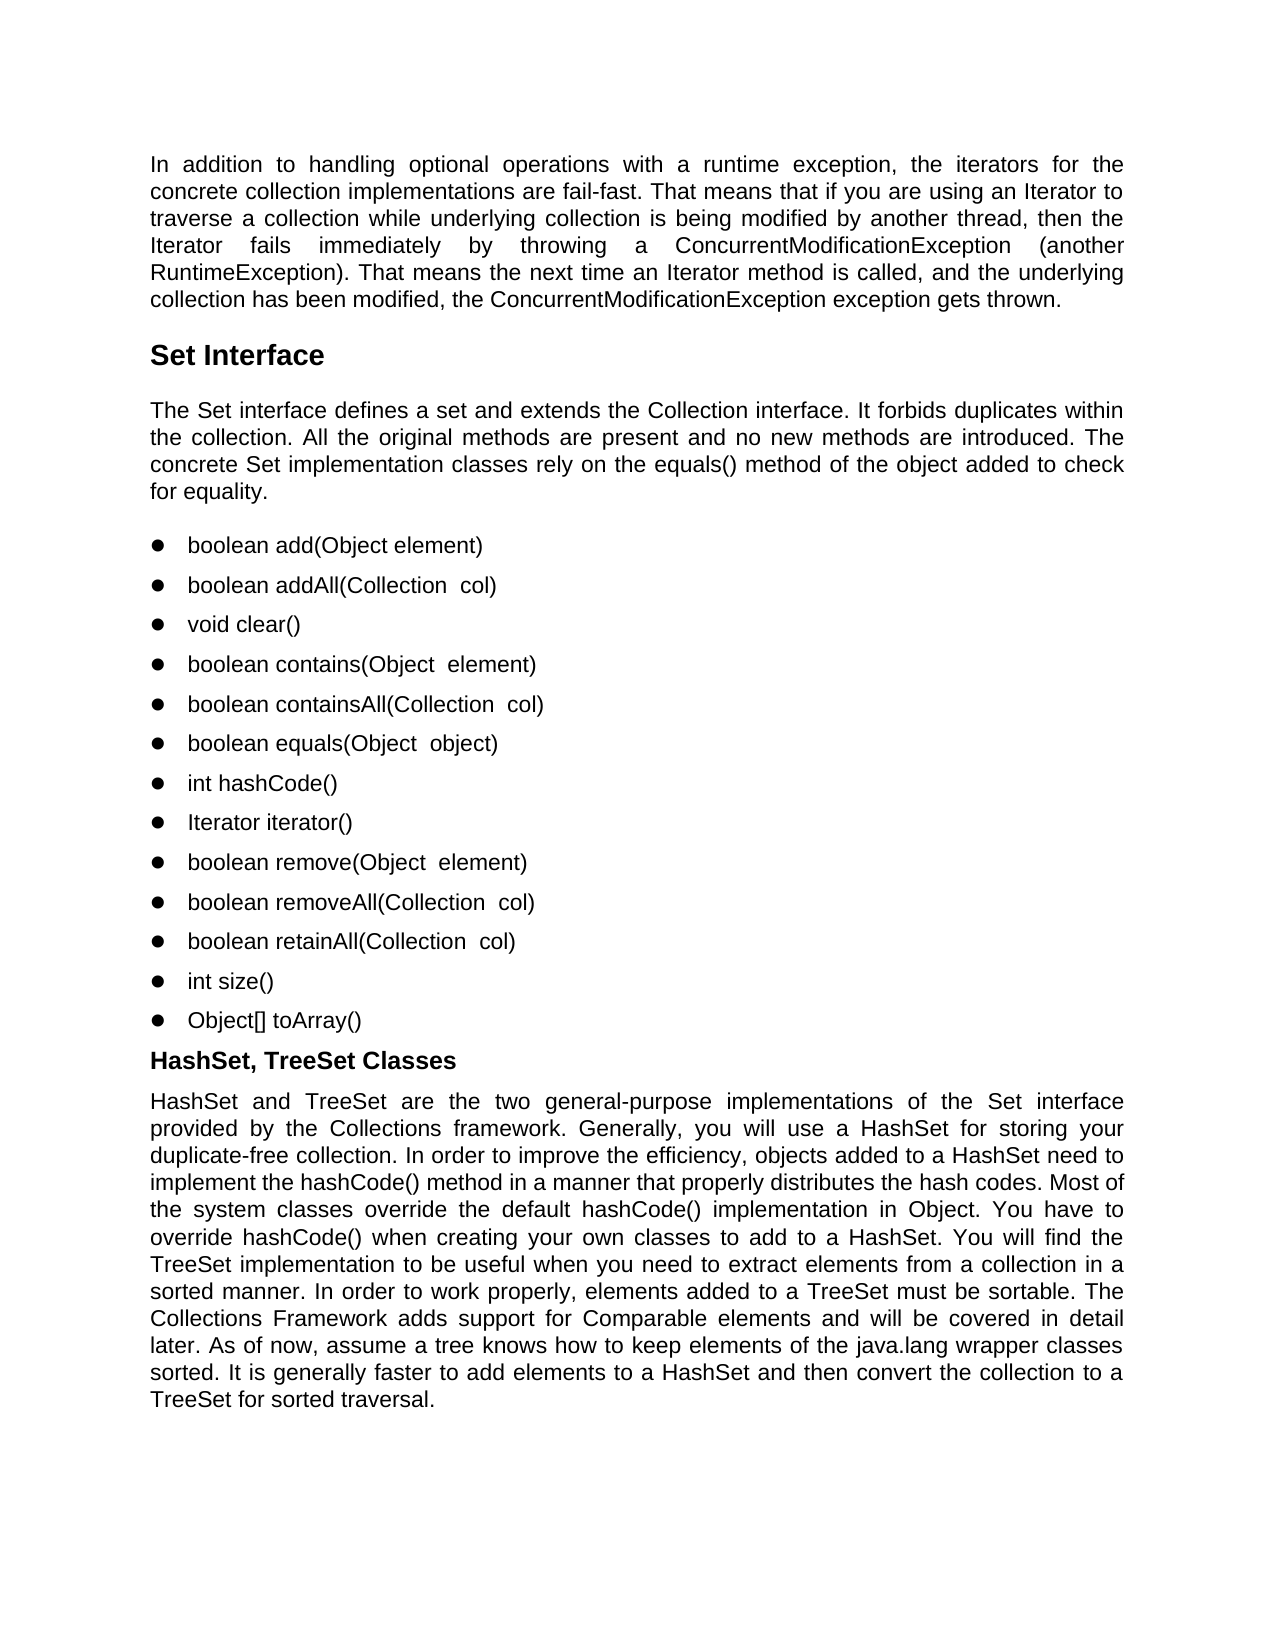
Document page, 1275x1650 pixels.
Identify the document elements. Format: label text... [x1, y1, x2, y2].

list boolean equals(Object object) [150, 729, 1125, 756]
list Object[] toArray() [150, 1006, 1125, 1033]
subtitle HashSet, TreeSet Classes [150, 1046, 1125, 1075]
text The Set interface defines a set and extends the Collection interface. It forbids duplicates within the collection. All the original methods are present and no new methods are introduced. The concrete Set implementation classes rely on the equals() method of the object added to check for equality. [150, 396, 1125, 504]
text In addition to handling optional operations with a runtime exception, the iterators for the concrete collection implementations are fail-fast. That means that if you are using an Iterator to traverse a collection while underlying collection is being modified by another thread, then the Iterator fails immediately by throwing a ConcurrentModificationException (another RuntimeException). That means the next time an Iterator method is called, and the underlying collection has been modified, the ConcurrentModificationException exception gets thrown. [150, 150, 1125, 312]
list boolean containsAll(Collection col) [150, 690, 1125, 717]
text HashSet and TreeSet are the two general-purpose implementations of the Set interface provided by the Collections framework. Generally, you will use a HashSet for storing your duplicate-free collection. In order to improve the efficiency, objects added to a HashSet need to implement the hashCode() method in a manner that properly distributes the hash codes. Most of the system classes override the default hashCode() implementation in Object. You have to override hashCode() when creating your own classes to add to a HashSet. You will find the TreeSet implementation to be useful when you need to extract elements from a collection in a sorted manner. In order to work properly, elements added to a TreeSet must be sortable. The Collections Framework adds support for Comparable elements and will be covered in detail later. As of now, assume a tree knows how to keep elements of the java.lang wrapper classes sorted. It is generally faster to add elements to a HashSet and then convert the collection to a TreeSet for sorted traversal. [150, 1087, 1125, 1412]
list void clear() [150, 611, 1125, 638]
list boolean retainAll(Collection col) [150, 927, 1125, 954]
list int hashCode() [150, 769, 1125, 796]
list boolean remove(Object element) [150, 848, 1125, 875]
list boolean removeAll(Collection col) [150, 888, 1125, 915]
list boolean contains(Object element) [150, 650, 1125, 677]
list boolean addAll(Collection col) [150, 571, 1125, 598]
list int size() [150, 967, 1125, 994]
list Iterator iterator() [150, 808, 1125, 836]
list boolean add(Object element) [150, 531, 1125, 558]
subtitle Set Interface [150, 337, 1125, 371]
